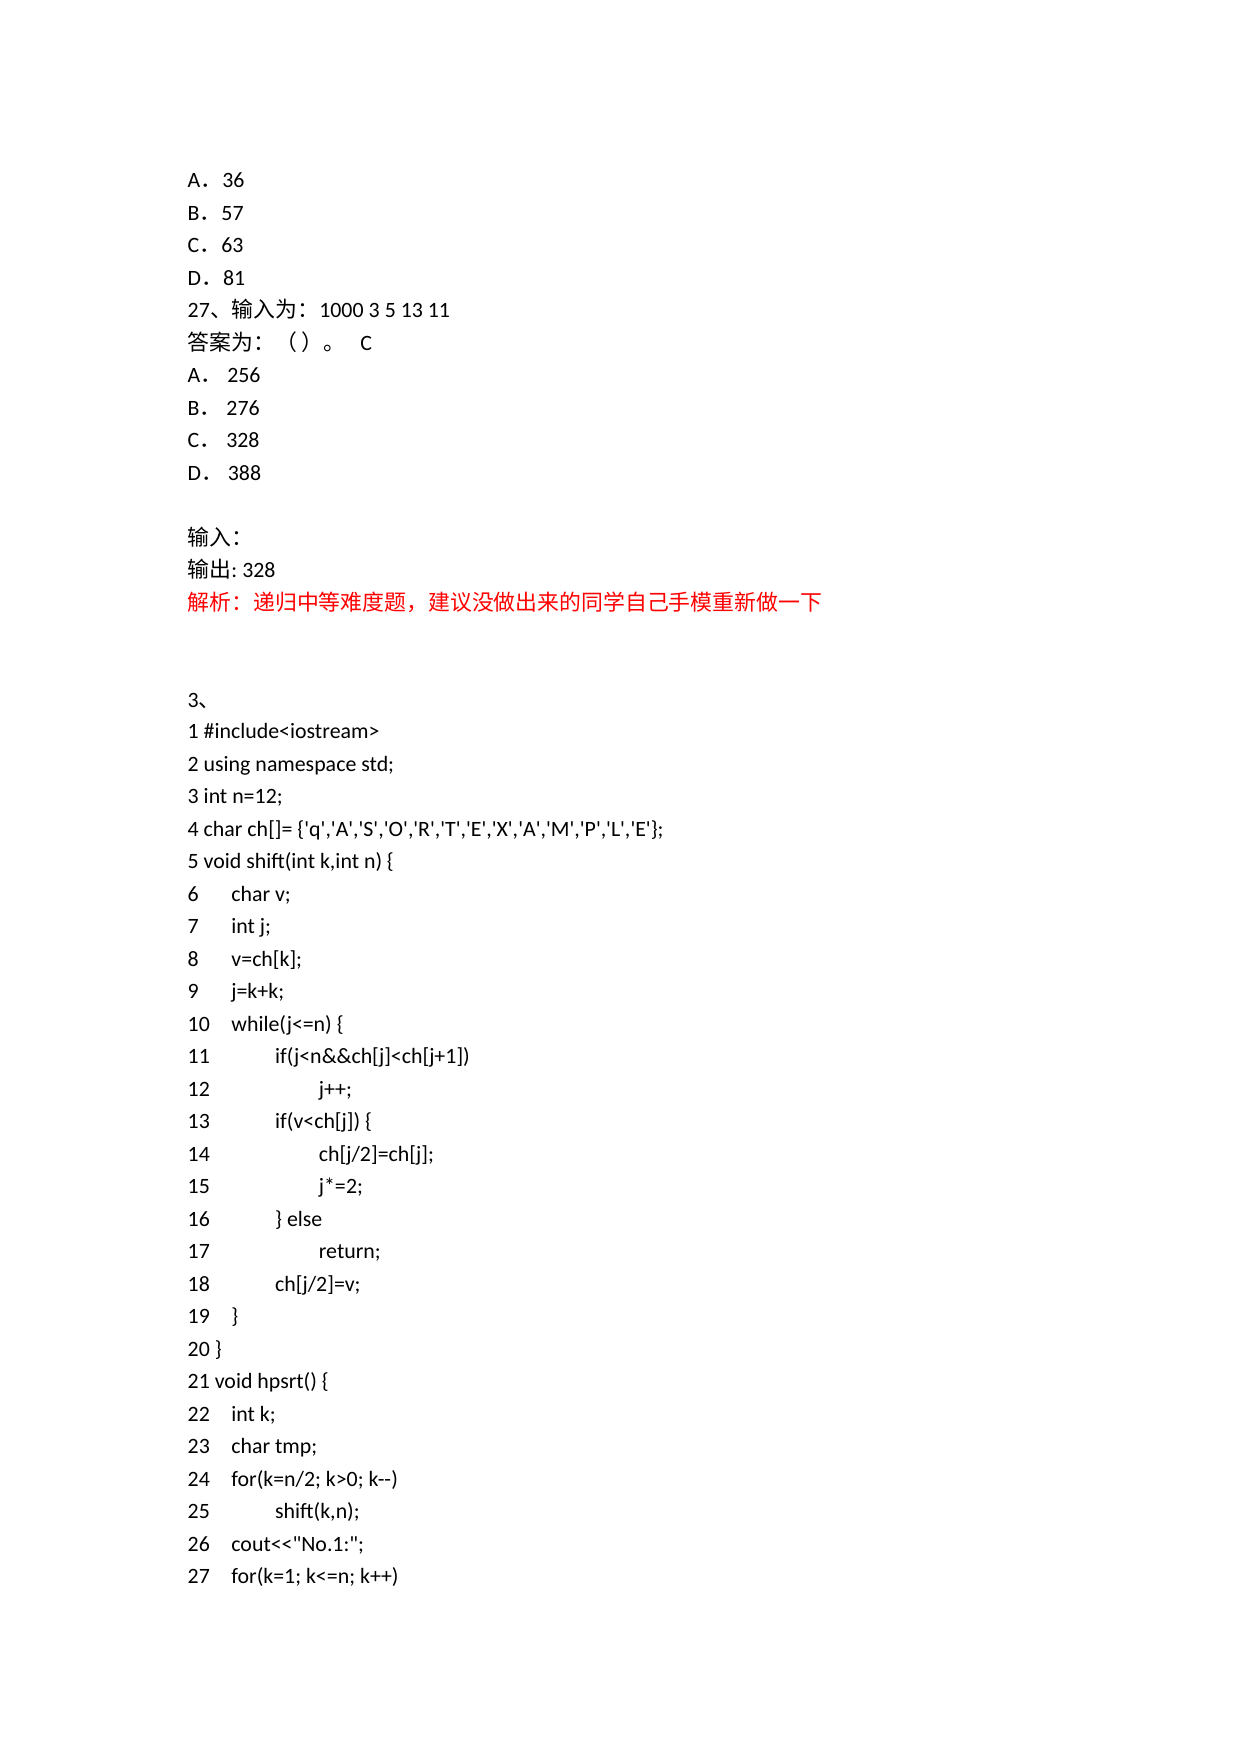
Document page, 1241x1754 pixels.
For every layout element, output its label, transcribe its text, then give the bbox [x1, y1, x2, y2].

text 7 int j; [187, 909, 1053, 942]
text 14 ch[j/2]=ch[j]; [187, 1137, 1053, 1169]
text 13 if(v<ch[j]) { [187, 1104, 1053, 1137]
text 21 void hpsrt() { [187, 1364, 1053, 1397]
text 18 ch[j/2]=v; [187, 1267, 1053, 1299]
text 1 #include<iostream> [187, 714, 1053, 747]
text 27 for(k=1; k<=n; k++) [187, 1559, 1053, 1592]
text 3、 [187, 682, 1053, 714]
text 22 int k; [187, 1397, 1053, 1429]
text B．57 [187, 194, 1053, 227]
text 16 } else [187, 1202, 1053, 1234]
text 3 int n=12; [187, 779, 1053, 812]
text 解析：递归中等难度题，建议没做出来的同学自己手模重新做一下 [187, 584, 1053, 617]
text 答案为：（ ）。 C [187, 324, 1053, 357]
text 10 while(j<=n) { [187, 1007, 1053, 1039]
text D． 388 [187, 454, 1053, 487]
text B． 276 [187, 389, 1053, 422]
text 12 j++; [187, 1072, 1053, 1104]
text 17 return; [187, 1234, 1053, 1267]
text 24 for(k=n/2; k>0; k--) [187, 1462, 1053, 1494]
text 4 char ch[]= {'q','A','S','O','R','T','E','X','A','M','P','L','E'}; [187, 812, 1053, 844]
text 9 j=k+k; [187, 974, 1053, 1007]
text C．63 [187, 227, 1053, 259]
text A． 256 [187, 357, 1053, 389]
text 输出: 328 [187, 552, 1053, 584]
text 23 char tmp; [187, 1429, 1053, 1462]
text 15 j*=2; [187, 1169, 1053, 1202]
text 20 } [187, 1332, 1053, 1364]
text C． 328 [187, 422, 1053, 454]
text 8 v=ch[k]; [187, 942, 1053, 974]
text 11 if(j<n&&ch[j]<ch[j+1]) [187, 1039, 1053, 1072]
text A．36 [187, 162, 1053, 194]
text D．81 [187, 259, 1053, 292]
text 19 } [187, 1299, 1053, 1332]
text 26 cout<<"No.1:"; [187, 1527, 1053, 1559]
text 6 char v; [187, 877, 1053, 909]
text 5 void shift(int k,int n) { [187, 844, 1053, 877]
text 25 shift(k,n); [187, 1494, 1053, 1527]
text 输入： [187, 519, 1053, 552]
text 2 using namespace std; [187, 747, 1053, 779]
text 27、输入为：1000 3 5 13 11 [187, 292, 1053, 324]
